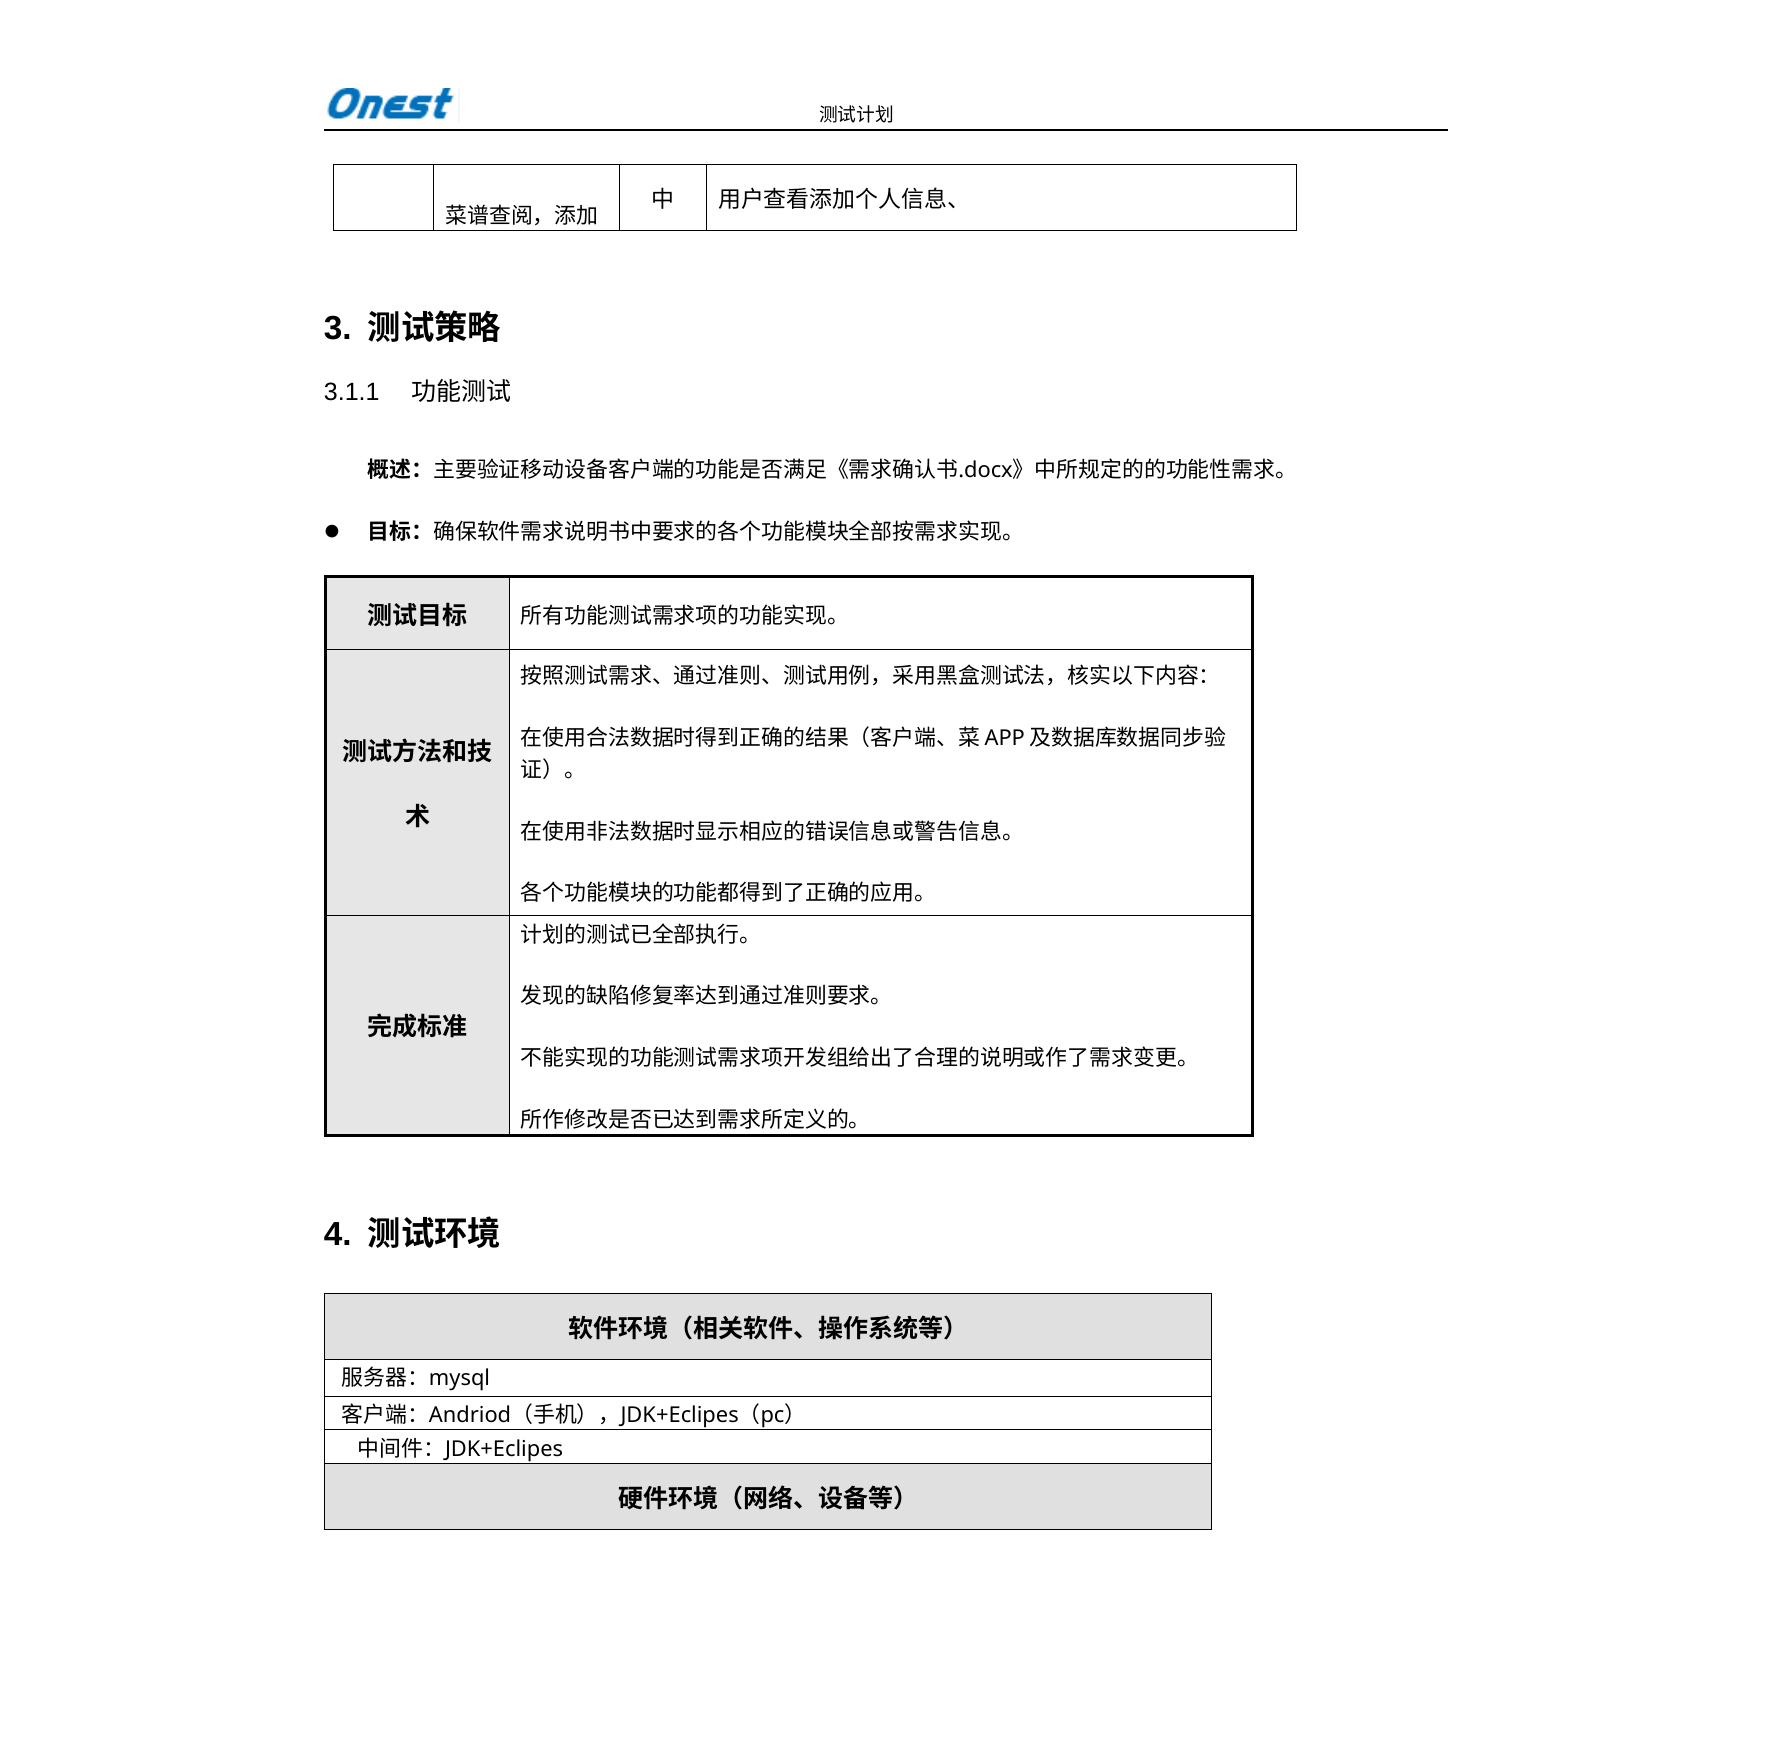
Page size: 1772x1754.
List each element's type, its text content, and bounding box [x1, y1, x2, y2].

table_header 软件环境（相关软件、操作系统等） [325, 1294, 1211, 1359]
list 目标：确保软件需求说明书中要求的各个功能模块全部按需求实现。 [324, 513, 1448, 546]
table_cell 用户查看添加个人信息、 [707, 165, 1296, 230]
picture [323, 88, 460, 122]
table_cell 服务器：mysql [325, 1360, 1211, 1396]
table_cell 中 [620, 165, 706, 230]
table_header 测试目标 [327, 578, 509, 649]
table_cell 按照测试需求、通过准则、测试用例，采用黑盒测试法，核实以下内容： 在使用合法数据时得到正确的结果（客户端、菜APP及数据库数据同步验证）。 在使用非法数据时显示相应的错误信息或警告信息。 各个功能模块的功能都得到了正确的应用。 [510, 650, 1251, 915]
table_cell 硬件环境（网络、设备等） [325, 1464, 1211, 1529]
table_cell 完成标准 [327, 916, 509, 1134]
table_cell 客户端：Andriod（手机），JDK+Eclipes（pc） [325, 1397, 1211, 1429]
table_header 所有功能测试需求项的功能实现。 [510, 578, 1251, 649]
table_cell 菜谱查阅，添加 [434, 165, 619, 230]
subtitle 测试环境 [324, 1198, 1448, 1263]
table_cell 计划的测试已全部执行。 发现的缺陷修复率达到通过准则要求。 不能实现的功能测试需求项开发组给出了合理的说明或作了需求变更。 所作修改是否已达到需求所定义的。 [510, 916, 1251, 1134]
text 概述：主要验证移动设备客户端的功能是否满足《需求确认书.docx》中所规定的的功能性需求。 [324, 452, 1448, 484]
table_cell 中间件：JDK+Eclipes [325, 1430, 1211, 1463]
table_cell 测试方法和技术 [327, 650, 509, 915]
subtitle 功能测试 [324, 357, 1448, 422]
subtitle 测试策略 [324, 292, 1448, 357]
